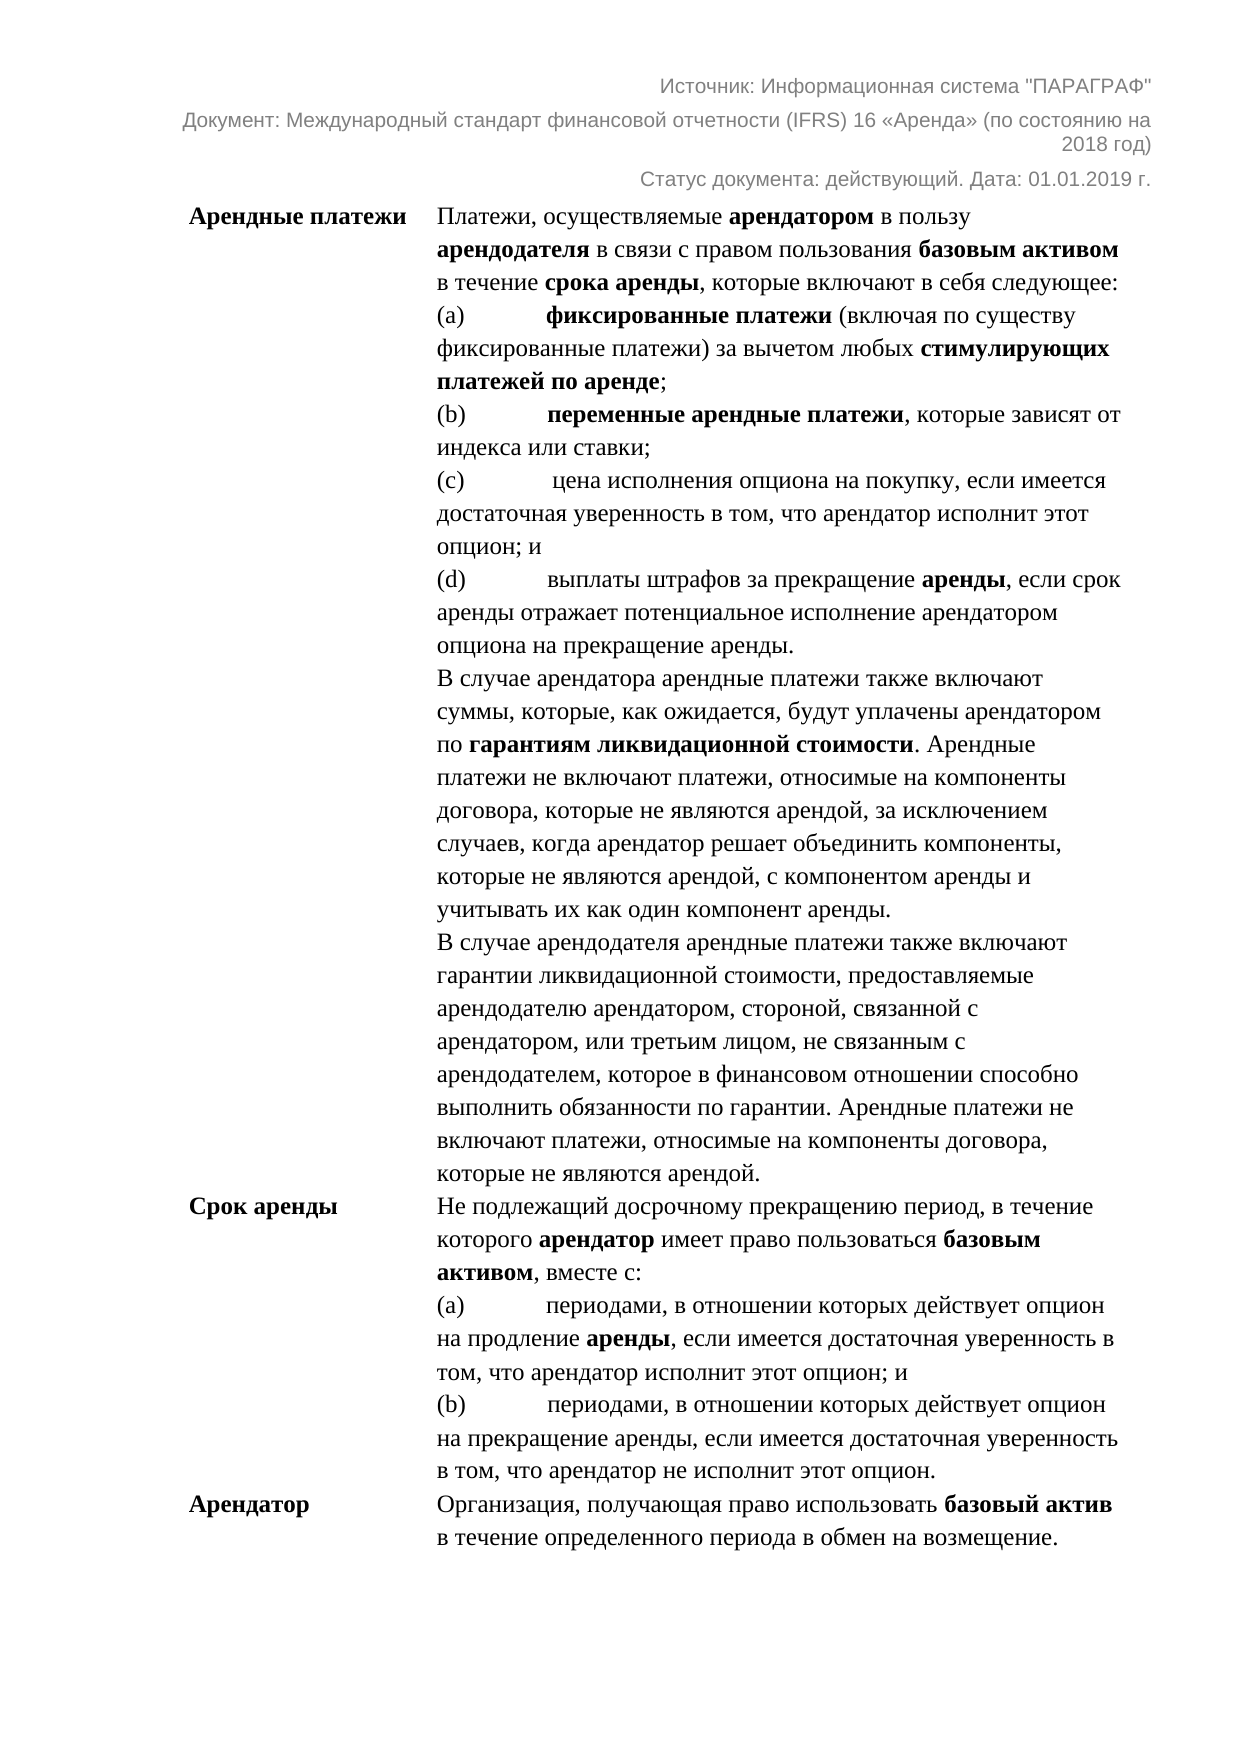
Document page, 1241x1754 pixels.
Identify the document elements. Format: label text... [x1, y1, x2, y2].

table_cell Арендатор [177, 1489, 425, 1555]
table_cell Организация, получающая право использовать базовый актив в течение определенного периода в обмен на возмещение. [425, 1489, 1136, 1555]
table_cell Не подлежащий досрочному прекращению период, в течение которого арендатор имеет право пользоваться базовым активом, вместе с: (a) периодами, в отношении которых действует опцион на продление аренды, если имеется достаточная уверенность в том, что арендатор исполнит этот опцион; и (b) периодами, в отношении которых действует опцион на прекращение аренды, если имеется достаточная уверенность в том, что арендатор не исполнит этот опцион. [425, 1191, 1136, 1489]
table_cell Срок аренды [177, 1191, 425, 1489]
table_cell Арендные платежи [177, 201, 425, 1191]
table_cell Платежи, осуществляемые арендатором в пользу арендодателя в связи с правом пользования базовым активом в течение срока аренды, которые включают в себя следующее: (a) фиксированные платежи (включая по существу фиксированные платежи) за вычетом любых стимулирующих платежей по аренде; (b) переменные арендные платежи, которые зависят от индекса или ставки; (c) цена исполнения опциона на покупку, если имеется достаточная уверенность в том, что арендатор исполнит этот опцион; и (d) выплаты штрафов за прекращение аренды, если срок аренды отражает потенциальное исполнение арендатором опциона на прекращение аренды. В случае арендатора арендные платежи также включают суммы, которые, как ожидается, будут уплачены арендатором по гарантиям ликвидационной стоимости. Арендные платежи не включают платежи, относимые на компоненты договора, которые не являются арендой, за исключением случаев, когда арендатор решает объединить компоненты, которые не являются арендой, с компонентом аренды и учитывать их как один компонент аренды. В случае арендодателя арендные платежи также включают гарантии ликвидационной стоимости, предоставляемые арендодателю арендатором, стороной, связанной с арендатором, или третьим лицом, не связанным с арендодателем, которое в финансовом отношении способно выполнить обязанности по гарантии. Арендные платежи не включают платежи, относимые на компоненты договора, которые не являются арендой. [425, 201, 1136, 1191]
